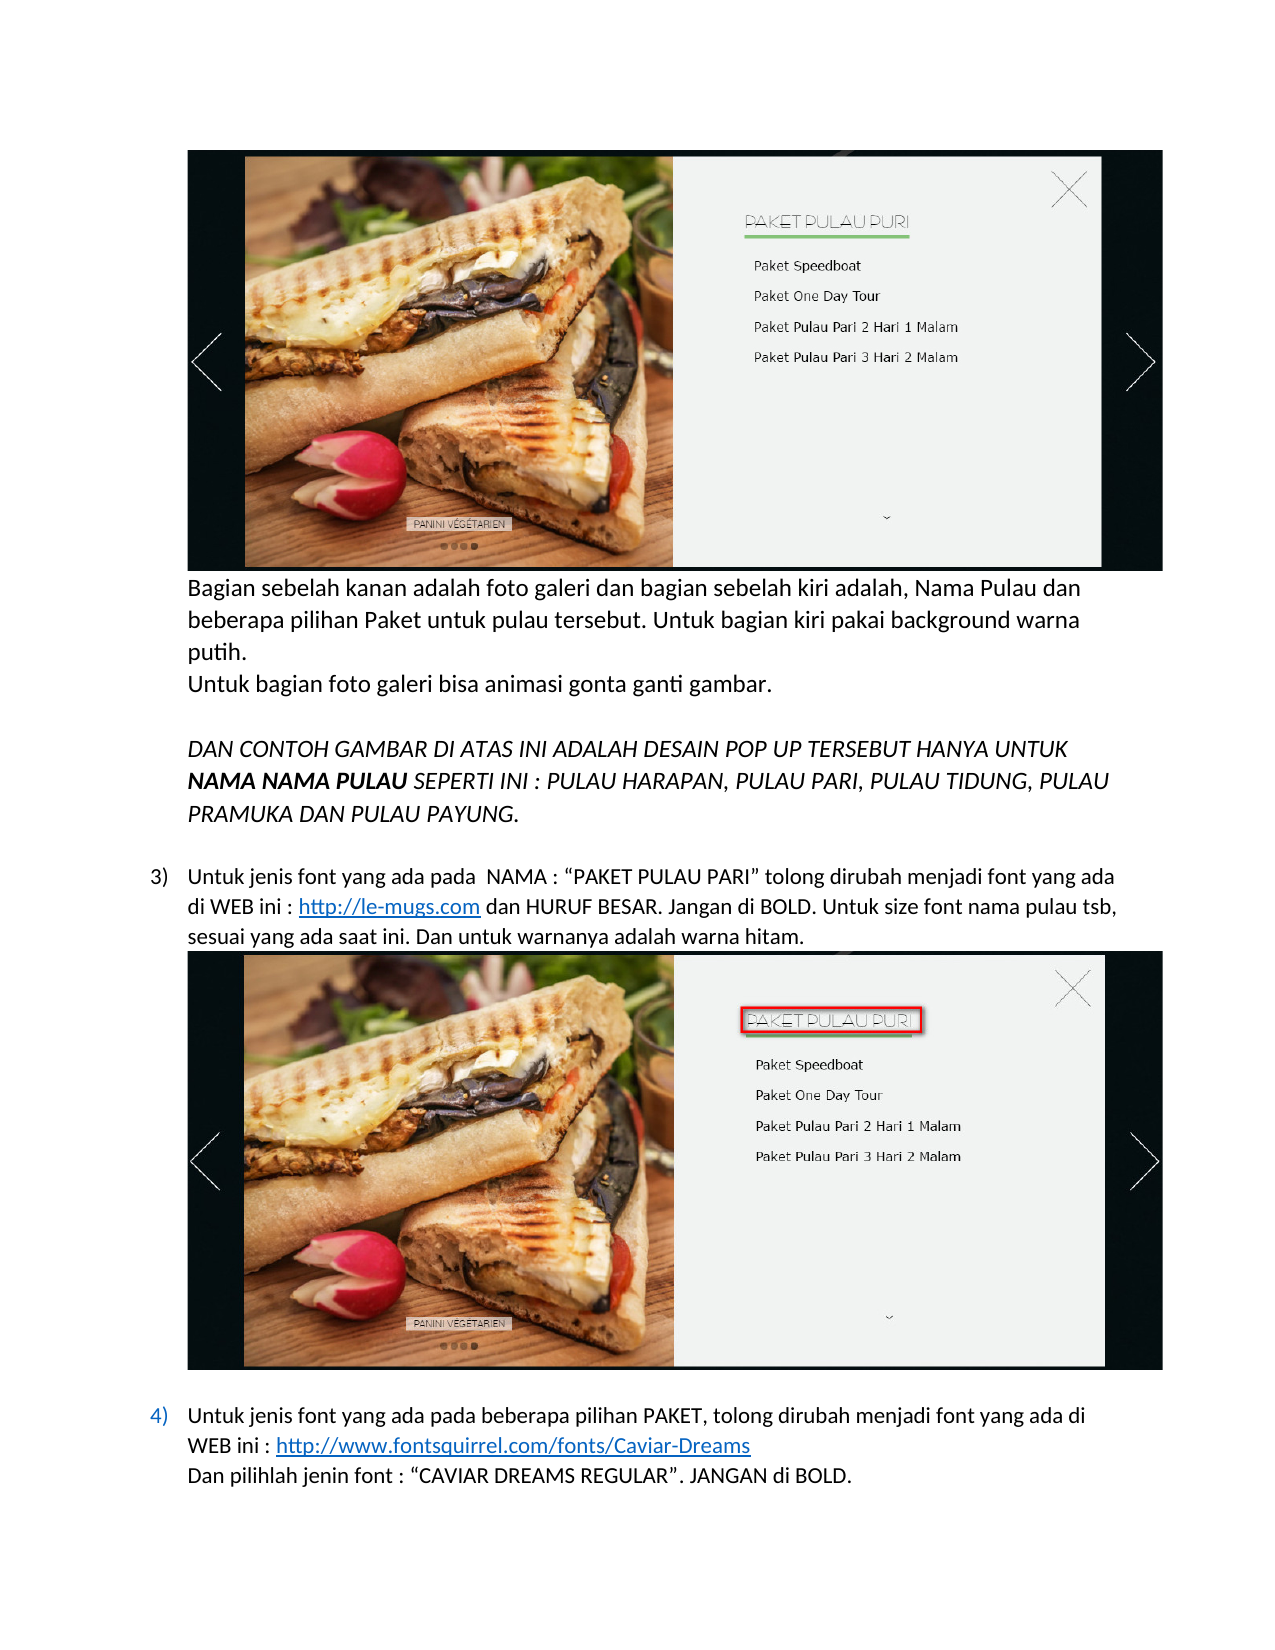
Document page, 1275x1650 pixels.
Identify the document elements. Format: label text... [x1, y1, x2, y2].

list Bagian sebelah kanan adalah foto galeri dan bagian sebelah kiri adalah, Nama Pulau dan beberapa pilihan Paket untuk pulau tersebut. Untuk bagian kiri pakai background warna putih. [187, 572, 1125, 667]
list DAN CONTOH GAMBAR DI ATAS INI ADALAH DESAIN POP UP TERSEBUT HANYA UNTUK NAMA NAMA PULAU SEPERTI INI : PULAU HARAPAN, PULAU PARI, PULAU TIDUNG, PULAU PRAMUKA DAN PULAU PAYUNG. [187, 733, 1125, 828]
list Dan pilihlah jenin font : “CAVIAR DREAMS REGULAR”. JANGAN di BOLD. [187, 1461, 1125, 1489]
list Untuk bagian foto galeri bisa animasi gonta ganti gambar. [187, 669, 1125, 699]
picture [187, 951, 1163, 1370]
picture [187, 150, 1163, 571]
list Untuk jenis font yang ada pada NAMA : “PAKET PULAU PARI” tolong dirubah menjadi font yang ada di WEB ini : http://le-mugs.com dan HURUF BESAR. Jangan di BOLD. Untuk size font nama pulau tsb, sesuai yang ada saat ini. Dan untuk warnanya adalah warna hitam. [150, 862, 1125, 950]
list Untuk jenis font yang ada pada beberapa pilihan PAKET, tolong dirubah menjadi font yang ada di WEB ini : http://www.fontsquirrel.com/fonts/Caviar-Dreams [150, 1401, 1125, 1459]
